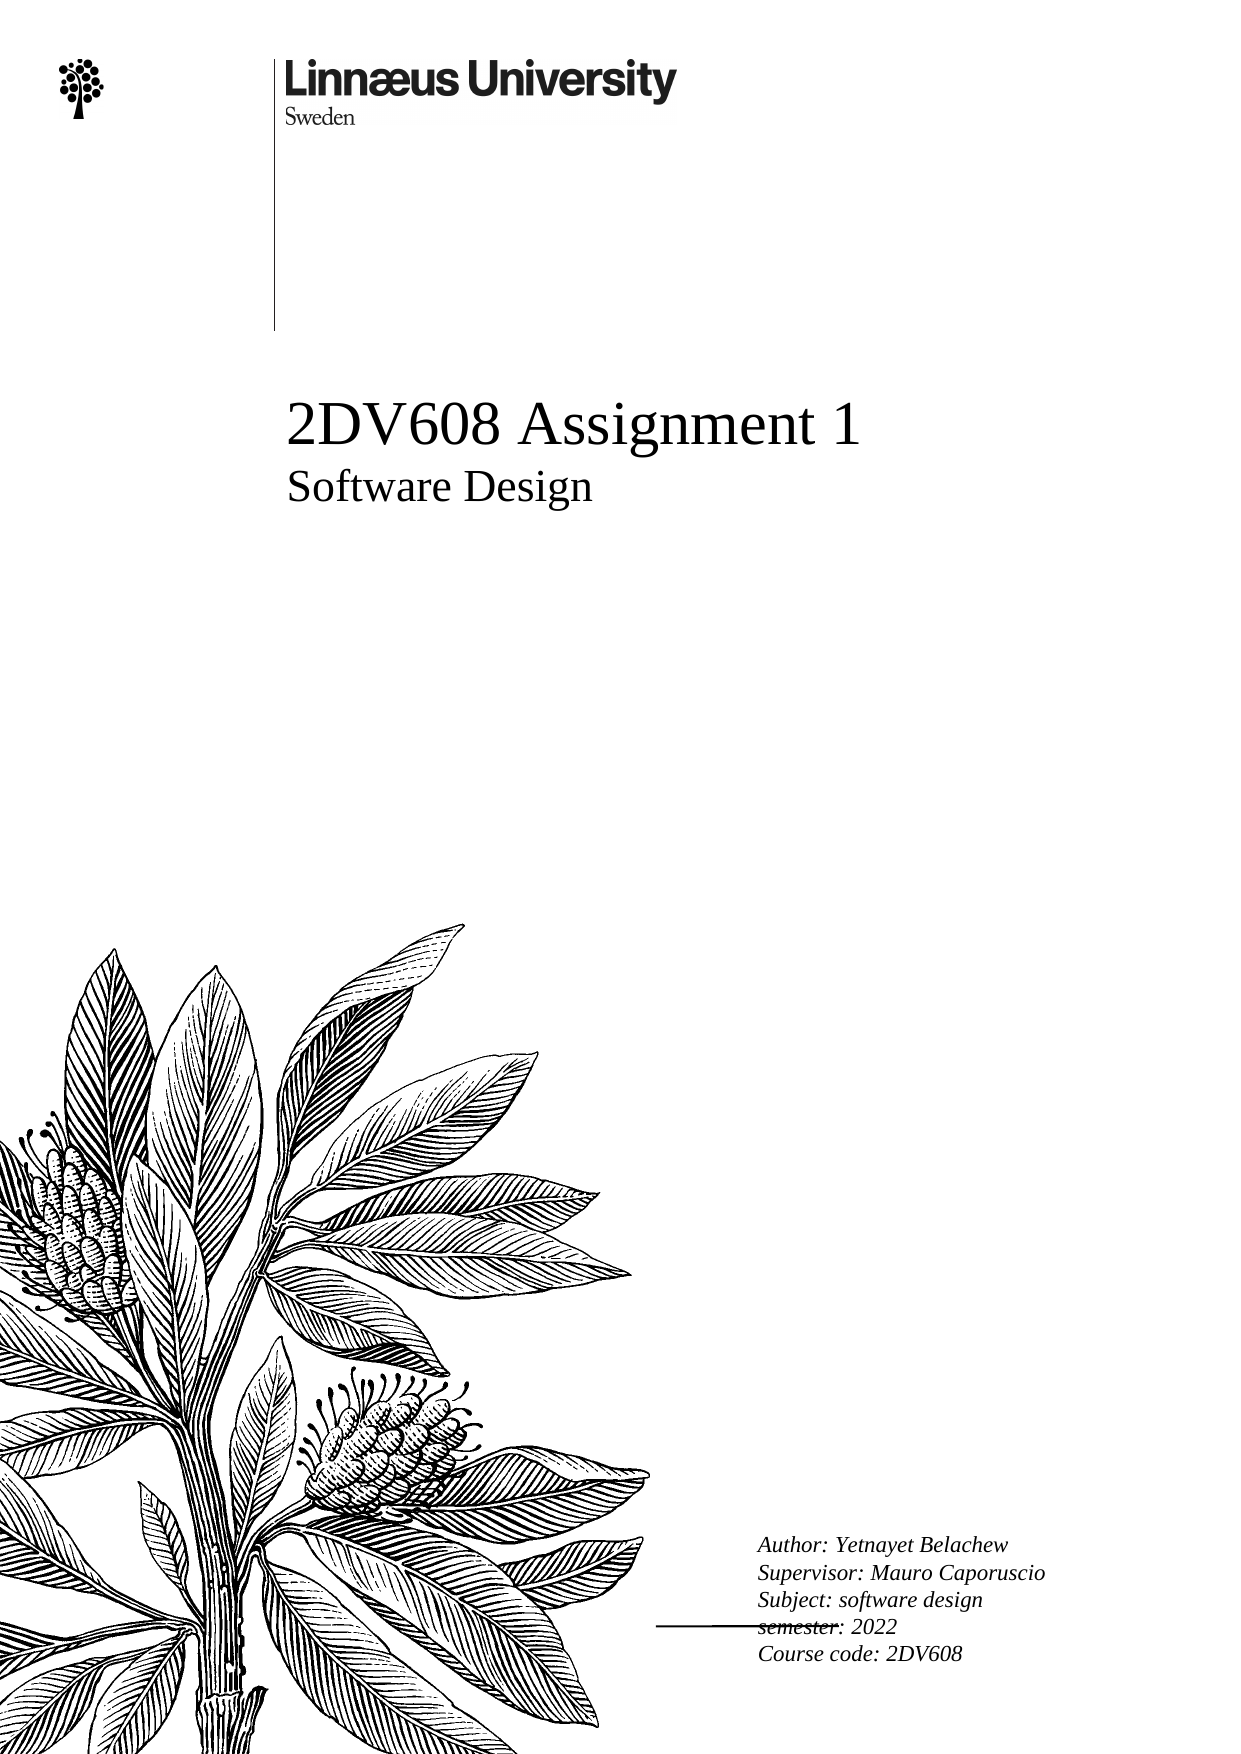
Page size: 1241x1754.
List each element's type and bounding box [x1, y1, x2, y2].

picture [59, 59, 104, 119]
picture [0, 921, 654, 1754]
picture [286, 59, 677, 125]
